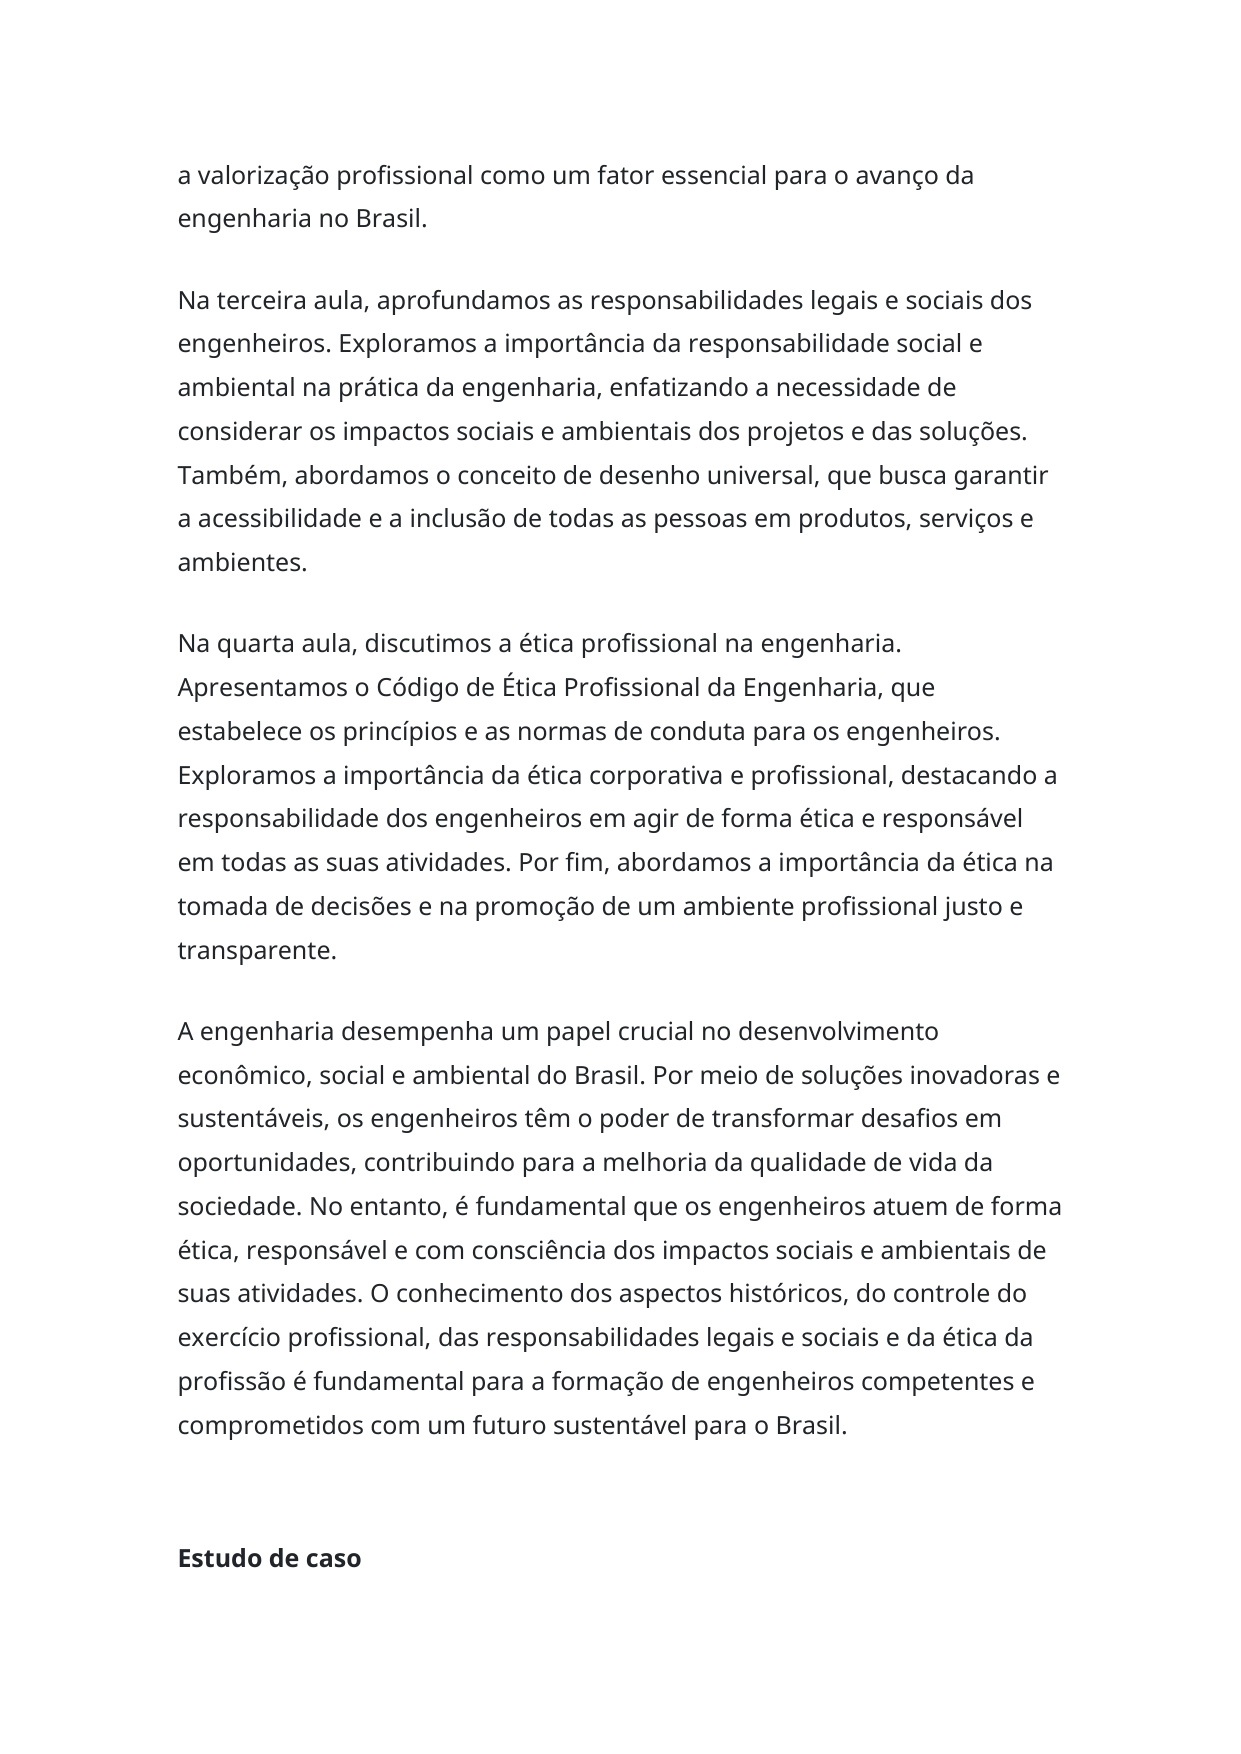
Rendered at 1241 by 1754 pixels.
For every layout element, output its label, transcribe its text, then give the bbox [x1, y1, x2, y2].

text Na terceira aula, aprofundamos as responsabilidades legais e sociais dos engenheiros. Exploramos a importância da responsabilidade social e ambiental na prática da engenharia, enfatizando a necessidade de considerar os impactos sociais e ambientais dos projetos e das soluções. Também, abordamos o conceito de desenho universal, que busca garantir a acessibilidade e a inclusão de todas as pessoas em produtos, serviços e ambientes. [177, 273, 1063, 579]
text Na quarta aula, discutimos a ética profissional na engenharia. Apresentamos o Código de Ética Profissional da Engenharia, que estabelece os princípios e as normas de conduta para os engenheiros. Exploramos a importância da ética corporativa e profissional, destacando a responsabilidade dos engenheiros em agir de forma ética e responsável em todas as suas atividades. Por fim, abordamos a importância da ética na tomada de decisões e na promoção de um ambiente profissional justo e transparente. [177, 616, 1063, 966]
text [177, 148, 1063, 235]
text Estudo de caso [177, 1541, 1063, 1574]
text A engenharia desempenha um papel crucial no desenvolvimento econômico, social e ambiental do Brasil. Por meio de soluções inovadoras e sustentáveis, os engenheiros têm o poder de transformar desafios em oportunidades, contribuindo para a melhoria da qualidade de vida da sociedade. No entanto, é fundamental que os engenheiros atuem de forma ética, responsável e com consciência dos impactos sociais e ambientais de suas atividades. O conhecimento dos aspectos históricos, do controle do exercício profissional, das responsabilidades legais e sociais e da ética da profissão é fundamental para a formação de engenheiros competentes e comprometidos com um futuro sustentável para o Brasil. [177, 1004, 1063, 1441]
